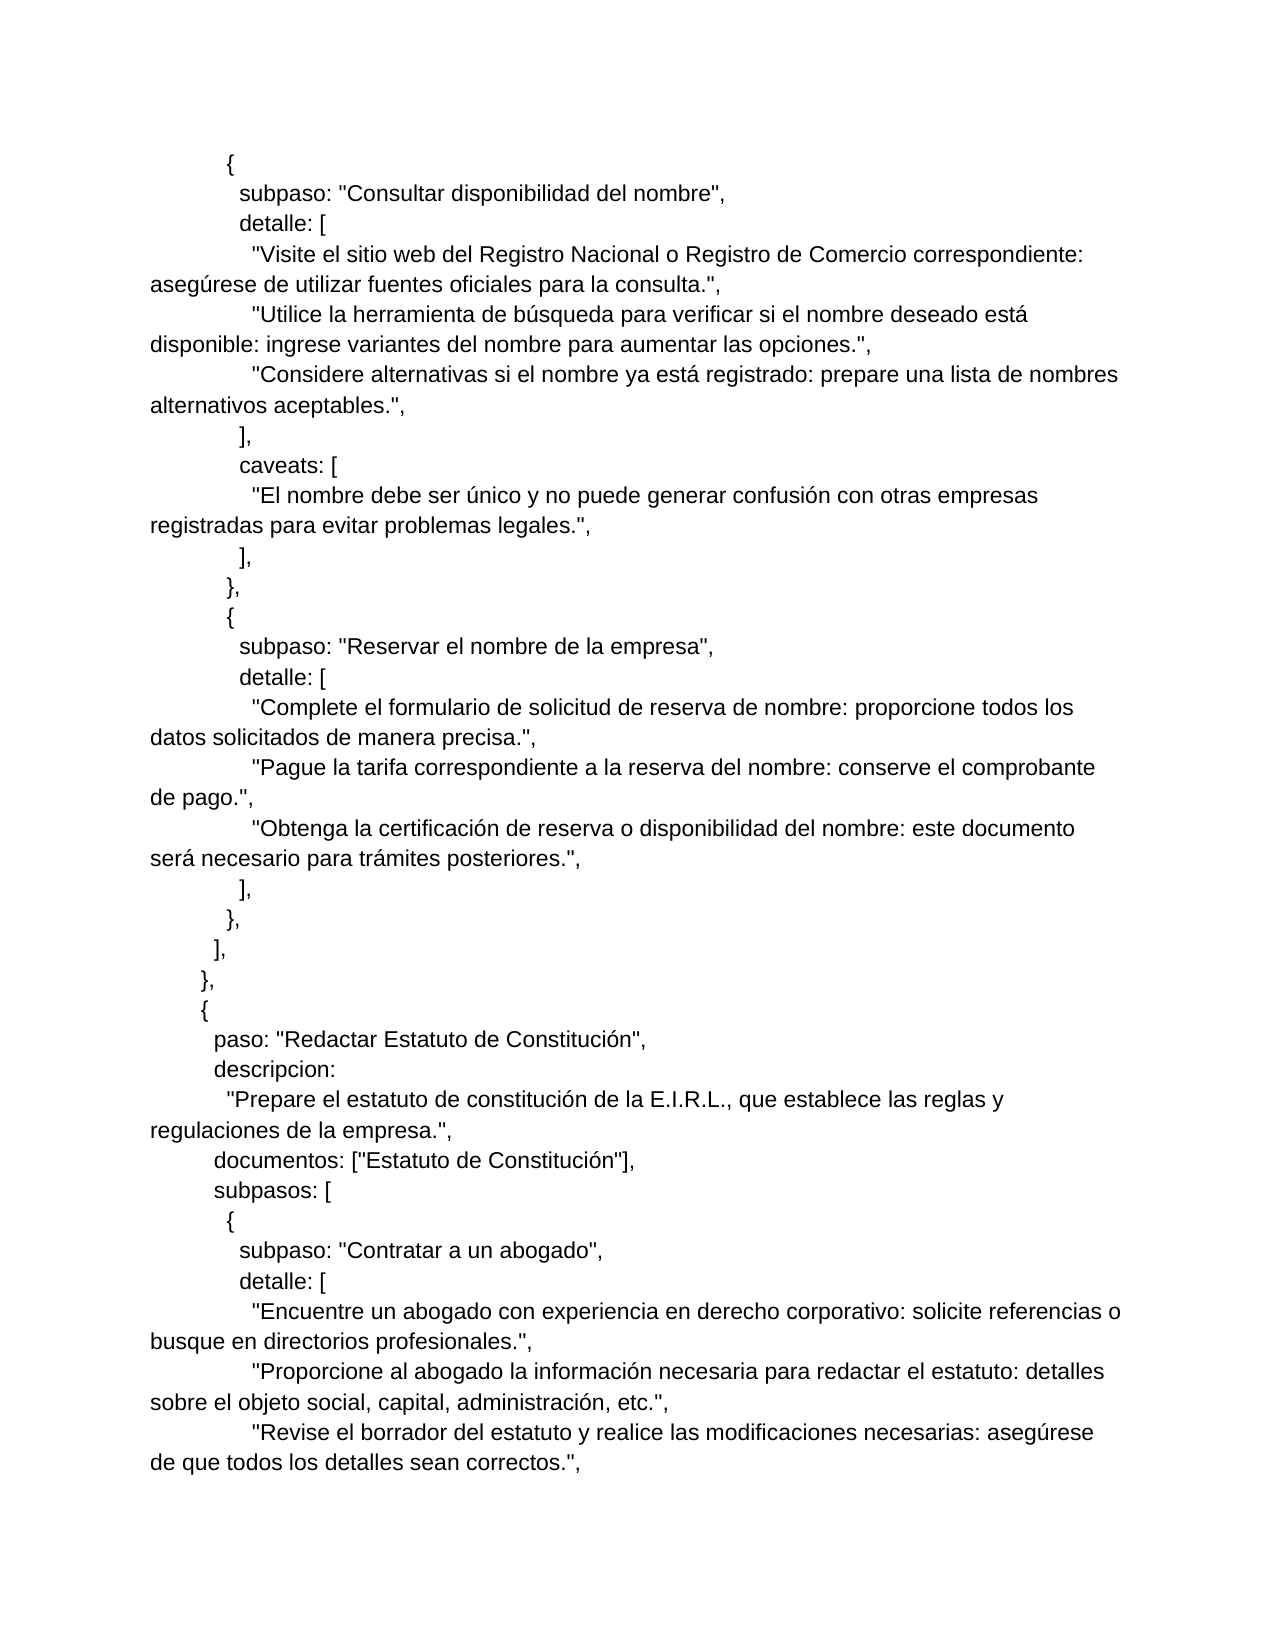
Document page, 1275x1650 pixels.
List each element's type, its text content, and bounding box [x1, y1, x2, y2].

text { [150, 150, 1125, 176]
text paso: "Redactar Estatuto de Constitución", [150, 1026, 1125, 1052]
text "El nombre debe ser único y no puede generar confusión con otras empresas registradas para evitar problemas legales.", [150, 482, 1125, 539]
text { [150, 996, 1125, 1022]
text subpaso: "Contratar a un abogado", [150, 1237, 1125, 1264]
text { [150, 603, 1125, 629]
text }, [150, 966, 1125, 992]
text { [150, 1207, 1125, 1234]
text "Complete el formulario de solicitud de reserva de nombre: proporcione todos los datos solicitados de manera precisa.", [150, 694, 1125, 750]
text "Encuentre un abogado con experiencia en derecho corporativo: solicite referencias o busque en directorios profesionales.", [150, 1298, 1125, 1354]
text "Prepare el estatuto de constitución de la E.I.R.L., que establece las reglas y regulaciones de la empresa.", [150, 1086, 1125, 1143]
text caveats: [ [150, 452, 1125, 478]
text subpasos: [ [150, 1177, 1125, 1203]
text subpaso: "Consultar disponibilidad del nombre", [150, 180, 1125, 207]
text "Revise el borrador del estatuto y realice las modificaciones necesarias: asegúrese de que todos los detalles sean correctos.", [150, 1419, 1125, 1475]
text detalle: [ [150, 1268, 1125, 1294]
text "Pague la tarifa correspondiente a la reserva del nombre: conserve el comprobante de pago.", [150, 754, 1125, 811]
text "Utilice la herramienta de búsqueda para verificar si el nombre deseado está disponible: ingrese variantes del nombre para aumentar las opciones.", [150, 301, 1125, 358]
text ], [150, 875, 1125, 901]
text "Obtenga la certificación de reserva o disponibilidad del nombre: este documento será necesario para trámites posteriores.", [150, 814, 1125, 871]
text detalle: [ [150, 663, 1125, 690]
text descripcion: [150, 1056, 1125, 1083]
text documentos: ["Estatuto de Constitución"], [150, 1147, 1125, 1173]
text }, [150, 905, 1125, 932]
text subpaso: "Reservar el nombre de la empresa", [150, 633, 1125, 660]
text "Proporcione al abogado la información necesaria para redactar el estatuto: detalles sobre el objeto social, capital, administración, etc.", [150, 1358, 1125, 1415]
text }, [150, 573, 1125, 599]
text ], [150, 543, 1125, 569]
text "Visite el sitio web del Registro Nacional o Registro de Comercio correspondiente: asegúrese de utilizar fuentes oficiales para la consulta.", [150, 241, 1125, 297]
text ], [150, 422, 1125, 448]
text ], [150, 935, 1125, 962]
text detalle: [ [150, 210, 1125, 237]
text "Considere alternativas si el nombre ya está registrado: prepare una lista de nombres alternativos aceptables.", [150, 361, 1125, 418]
